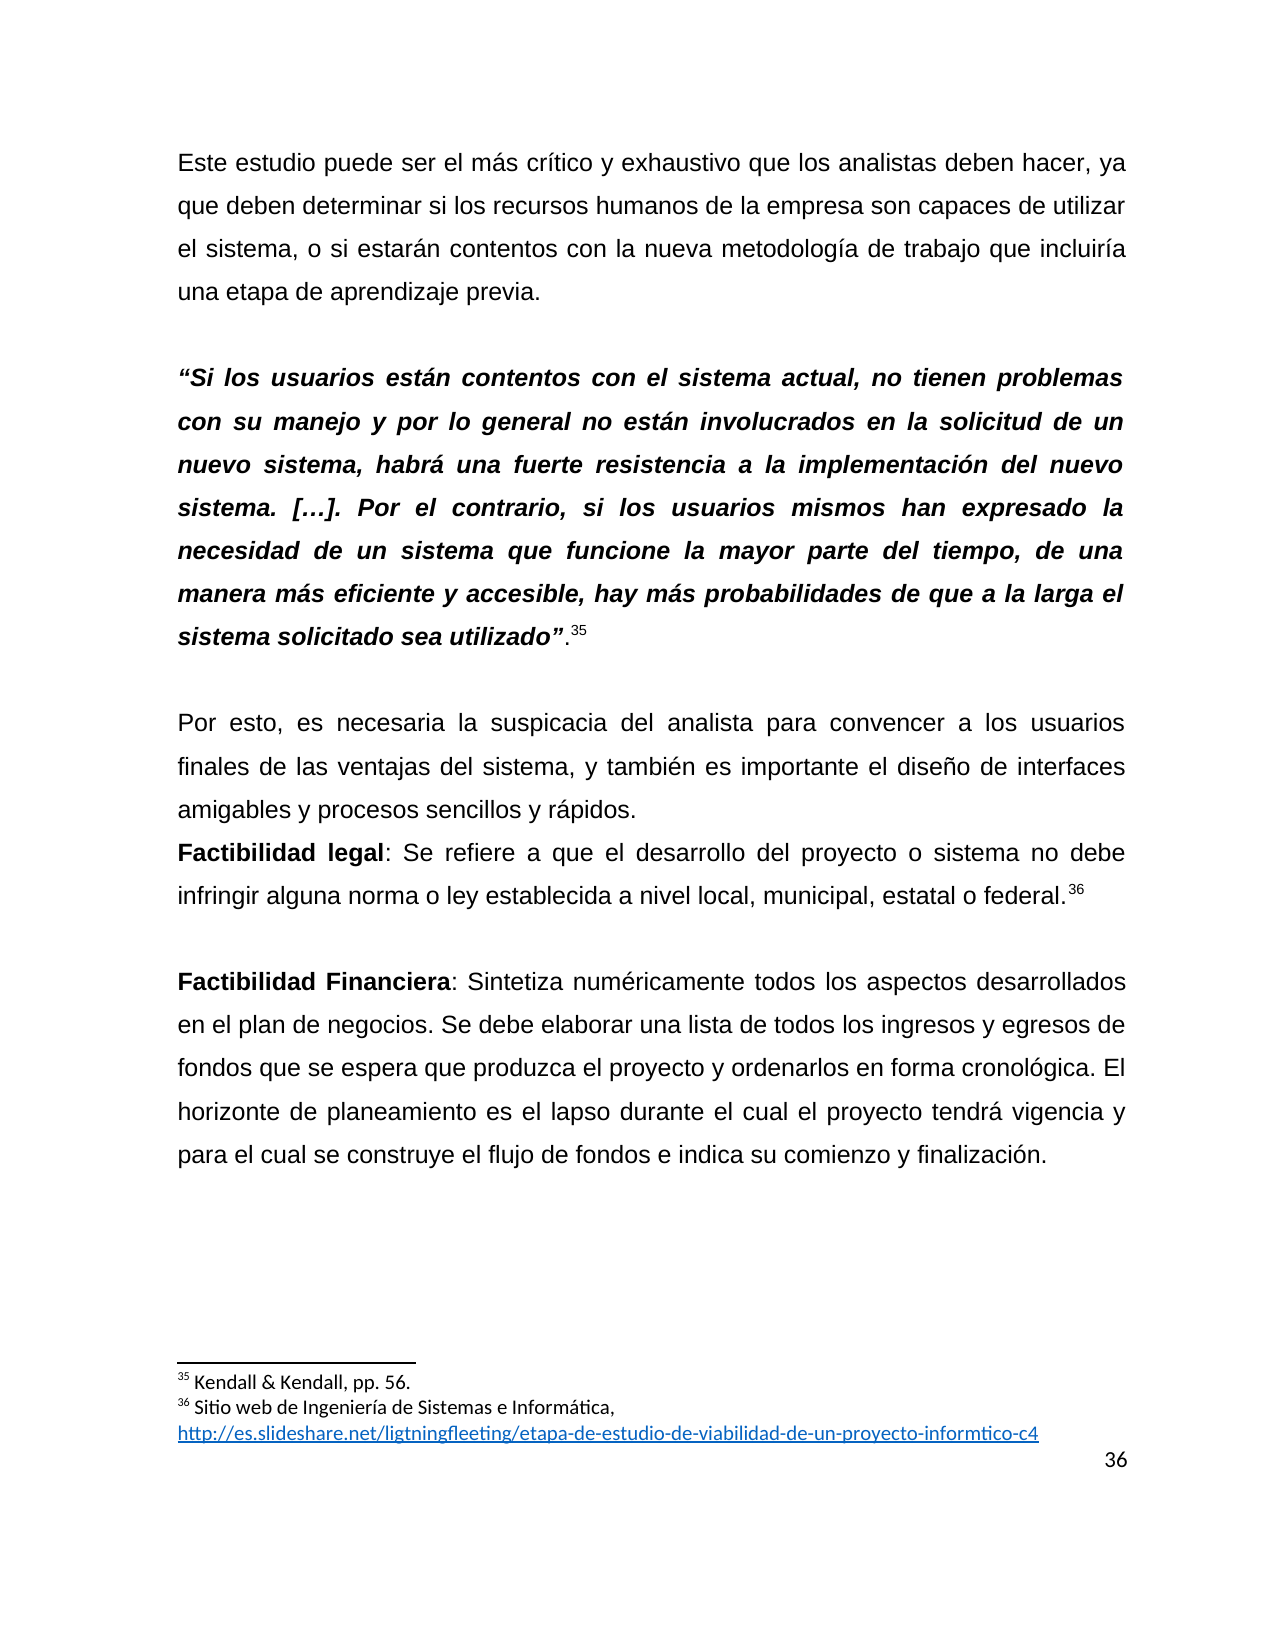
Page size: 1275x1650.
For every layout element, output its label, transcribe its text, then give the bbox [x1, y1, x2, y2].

text “Si los usuarios están contentos con el sistema actual, no tienen problemas con su manejo y por lo general no están involucrados en la solicitud de un nuevo sistema, habrá una fuerte resistencia a la implementación del nuevo sistema. […]. Por el contrario, si los usuarios mismos han expresado la necesidad de un sistema que funcione la mayor parte del tiempo, de una manera más eficiente y accesible, hay más probabilidades de que a la larga el sistema solicitado sea utilizado”. [177, 363, 1127, 651]
text Por esto, es necesaria la suspicacia del analista para convencer a los usuarios finales de las ventajas del sistema, y también es importante el diseño de interfaces amigables y procesos sencillos y rápidos. [177, 708, 1127, 823]
text Factibilidad Financiera: Sintetiza numéricamente todos los aspectos desarrollados en el plan de negocios. Se debe elaborar una lista de todos los ingresos y egresos de fondos que se espera que produzca el proyecto y ordenarlos en forma cronológica. El horizonte de planeamiento es el lapso durante el cual el proyecto tendrá vigencia y para el cual se construye el flujo de fondos e indica su comienzo y finalización. [177, 967, 1127, 1168]
text Este estudio puede ser el más crítico y exhaustivo que los analistas deben hacer, ya que deben determinar si los recursos humanos de la empresa son capaces de utilizar el sistema, o si estarán contentos con la nueva metodología de trabajo que incluiría una etapa de aprendizaje previa. [177, 148, 1127, 306]
text Factibilidad legal: Se refiere a que el desarrollo del proyecto o sistema no debe infringir alguna norma o ley establecida a nivel local, municipal, estatal o federal. [177, 838, 1127, 909]
